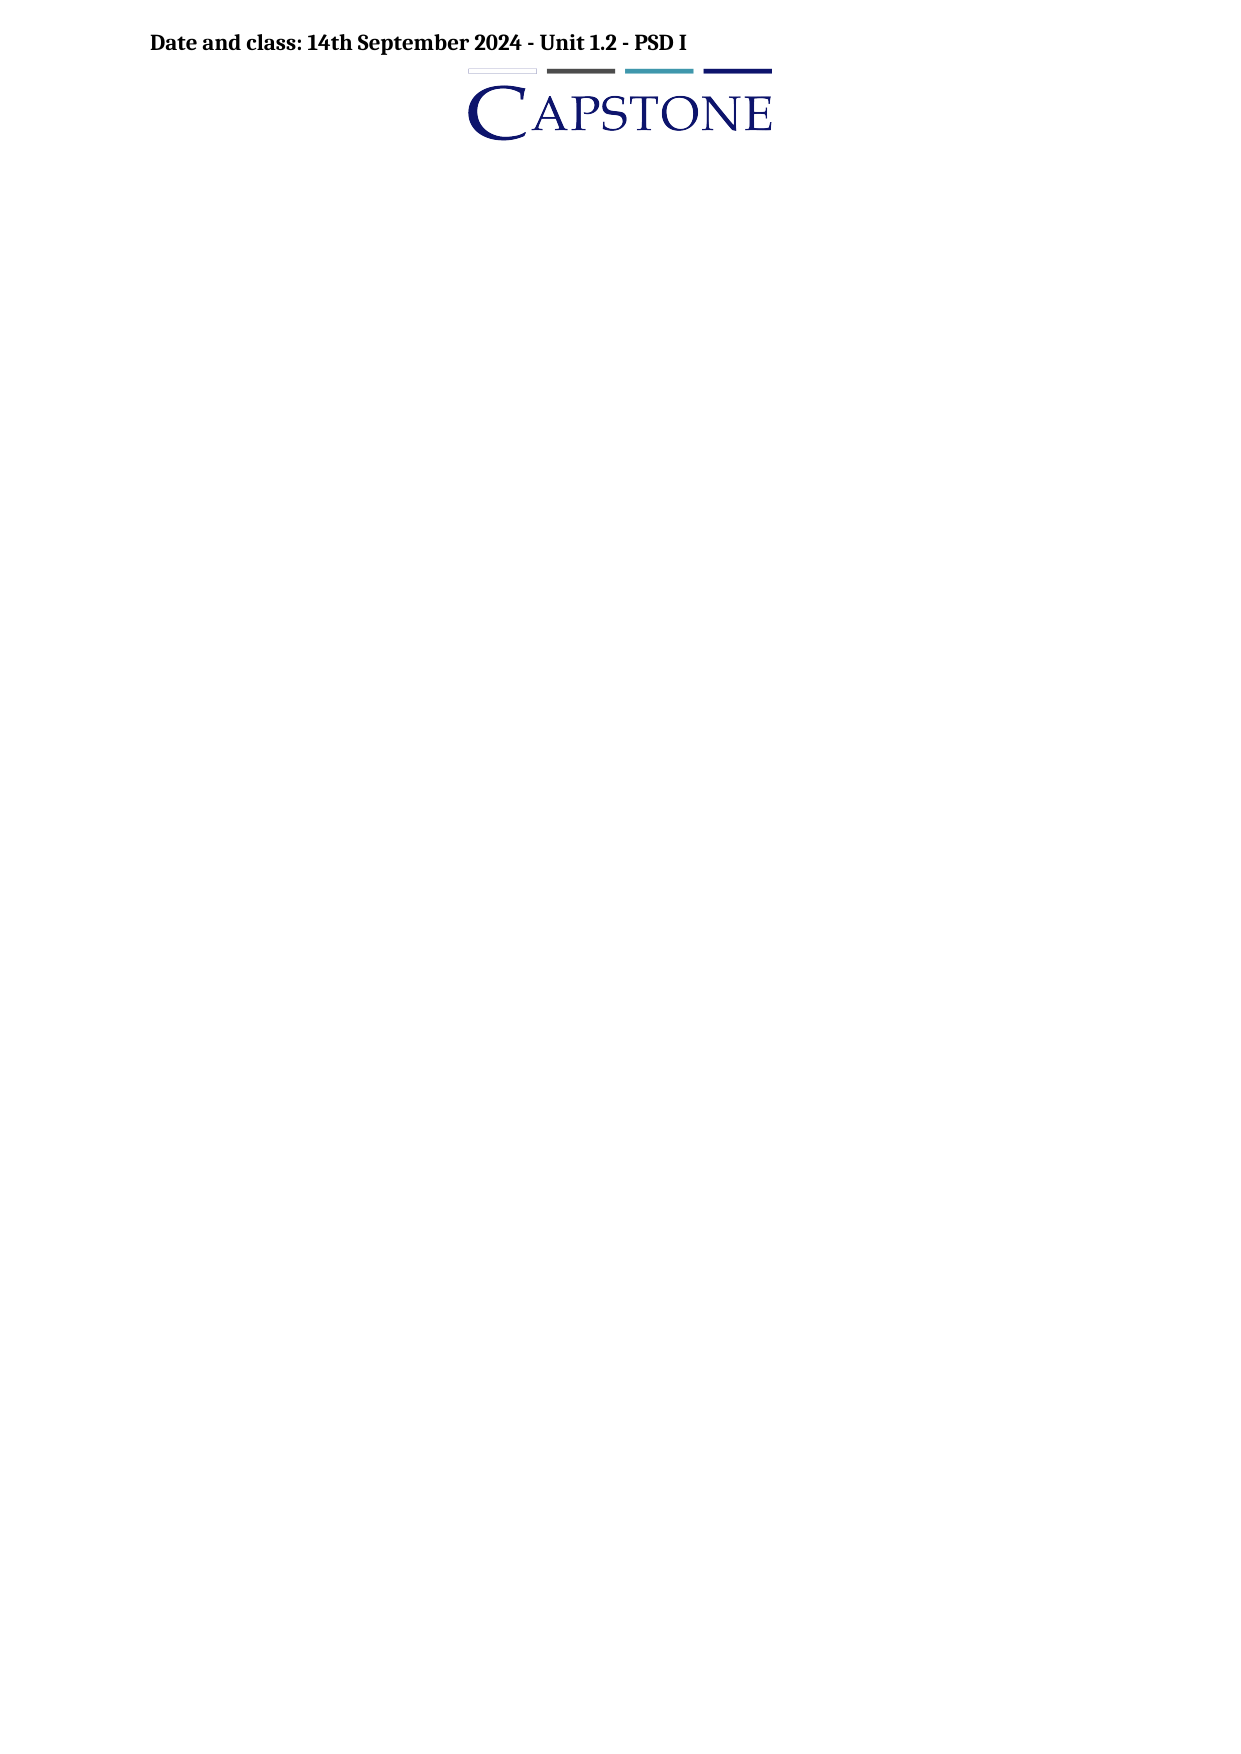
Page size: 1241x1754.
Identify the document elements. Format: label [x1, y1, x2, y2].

picture [460, 60, 781, 147]
